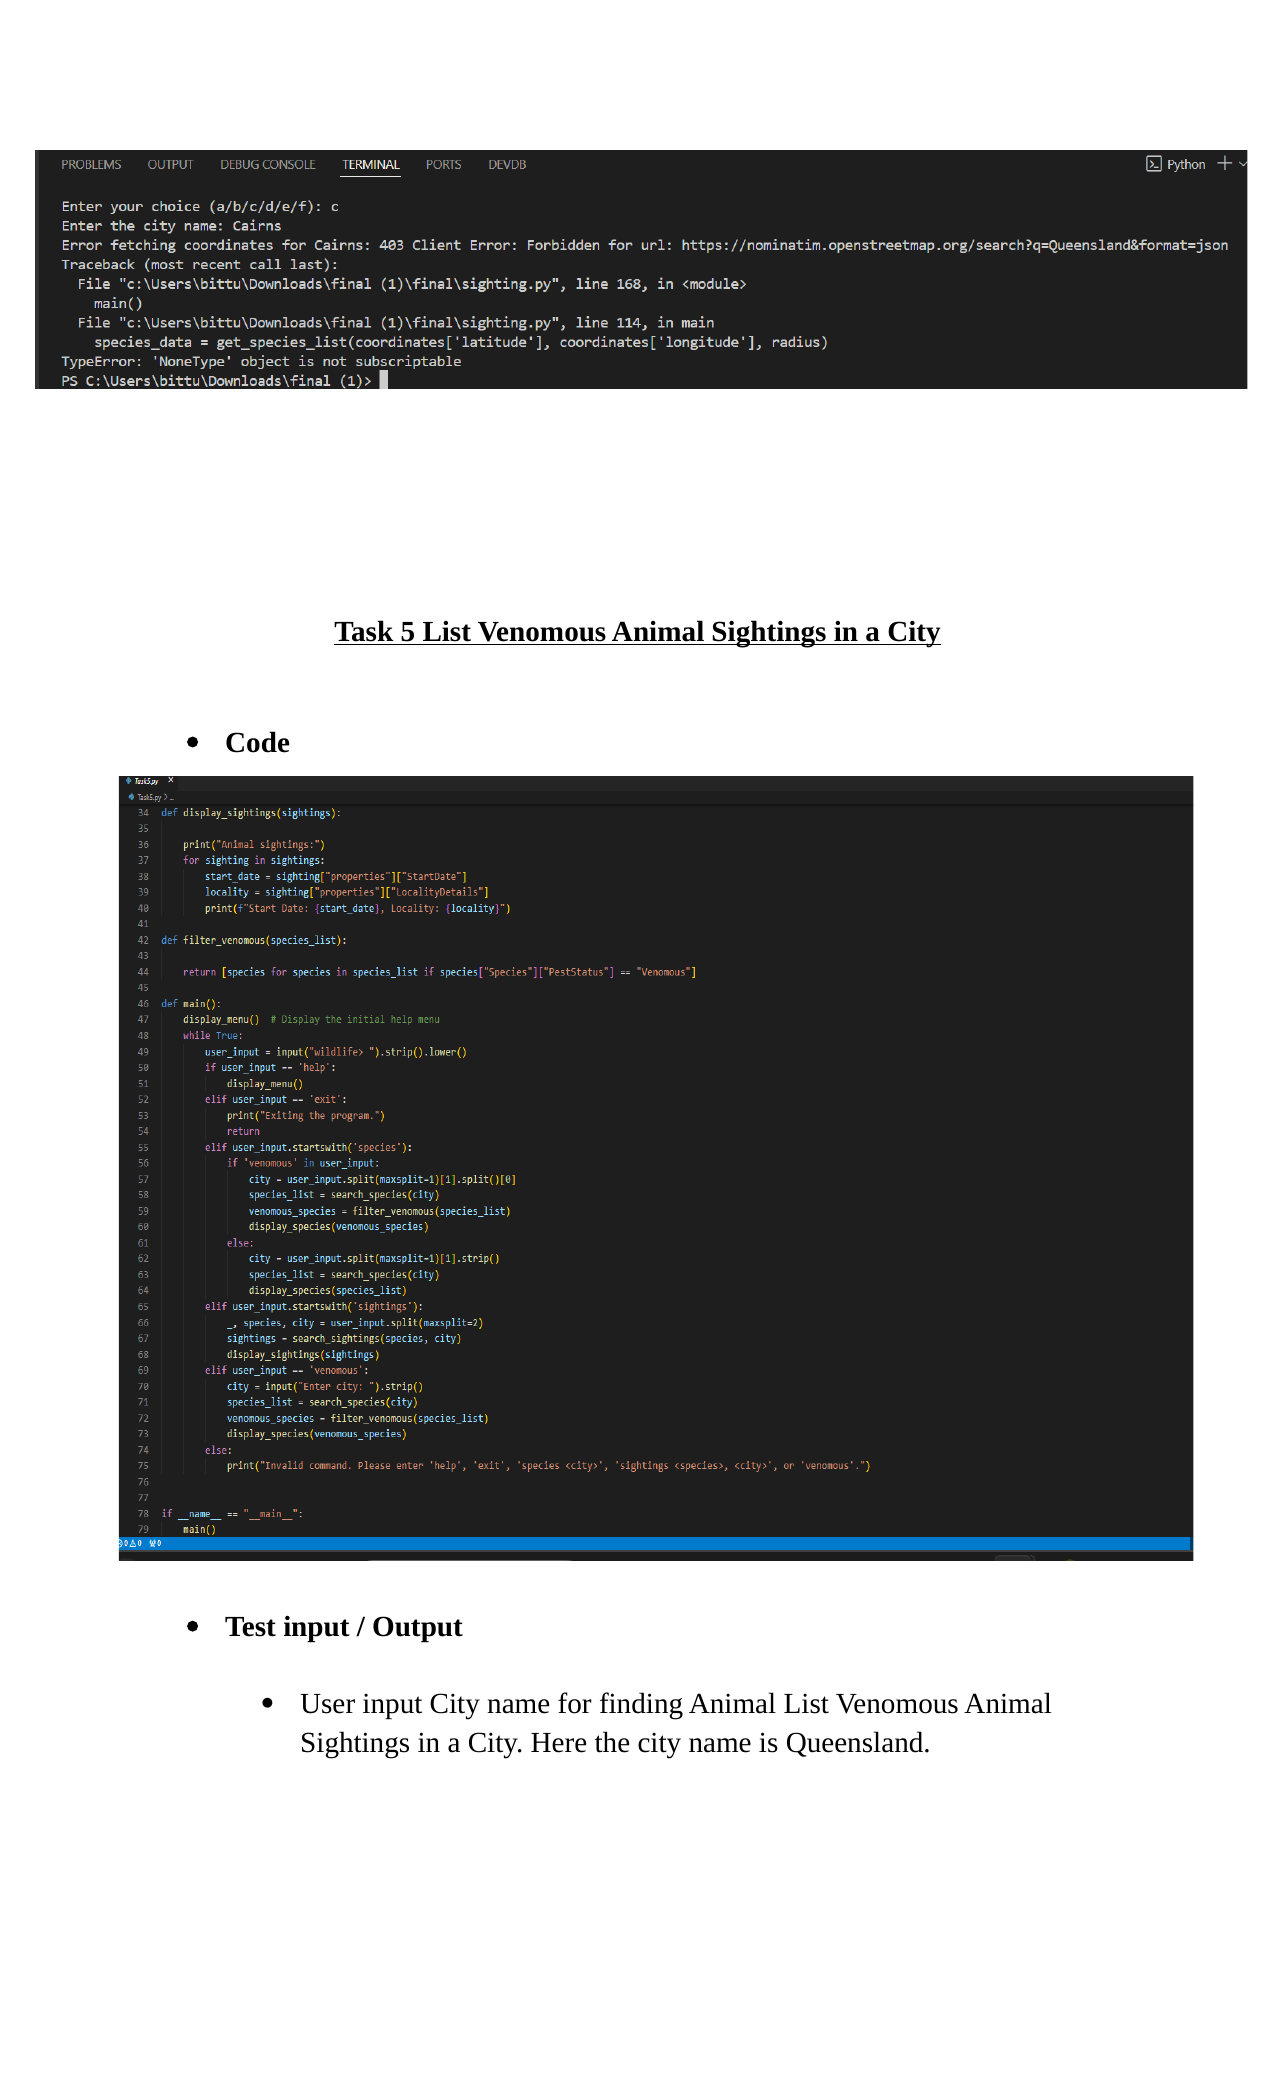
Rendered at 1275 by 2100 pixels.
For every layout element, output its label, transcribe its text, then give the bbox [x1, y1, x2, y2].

text Task 5 List Venomous Animal Sightings in a City [150, 614, 1125, 648]
picture [35, 150, 1248, 389]
list User input City name for finding Animal List Venomous Animal Sightings in a City. Here the city name is Queensland. [262, 1686, 1125, 1758]
picture [118, 776, 1194, 1561]
list Test input / Output [187, 1609, 1125, 1643]
list Code [187, 725, 1125, 759]
